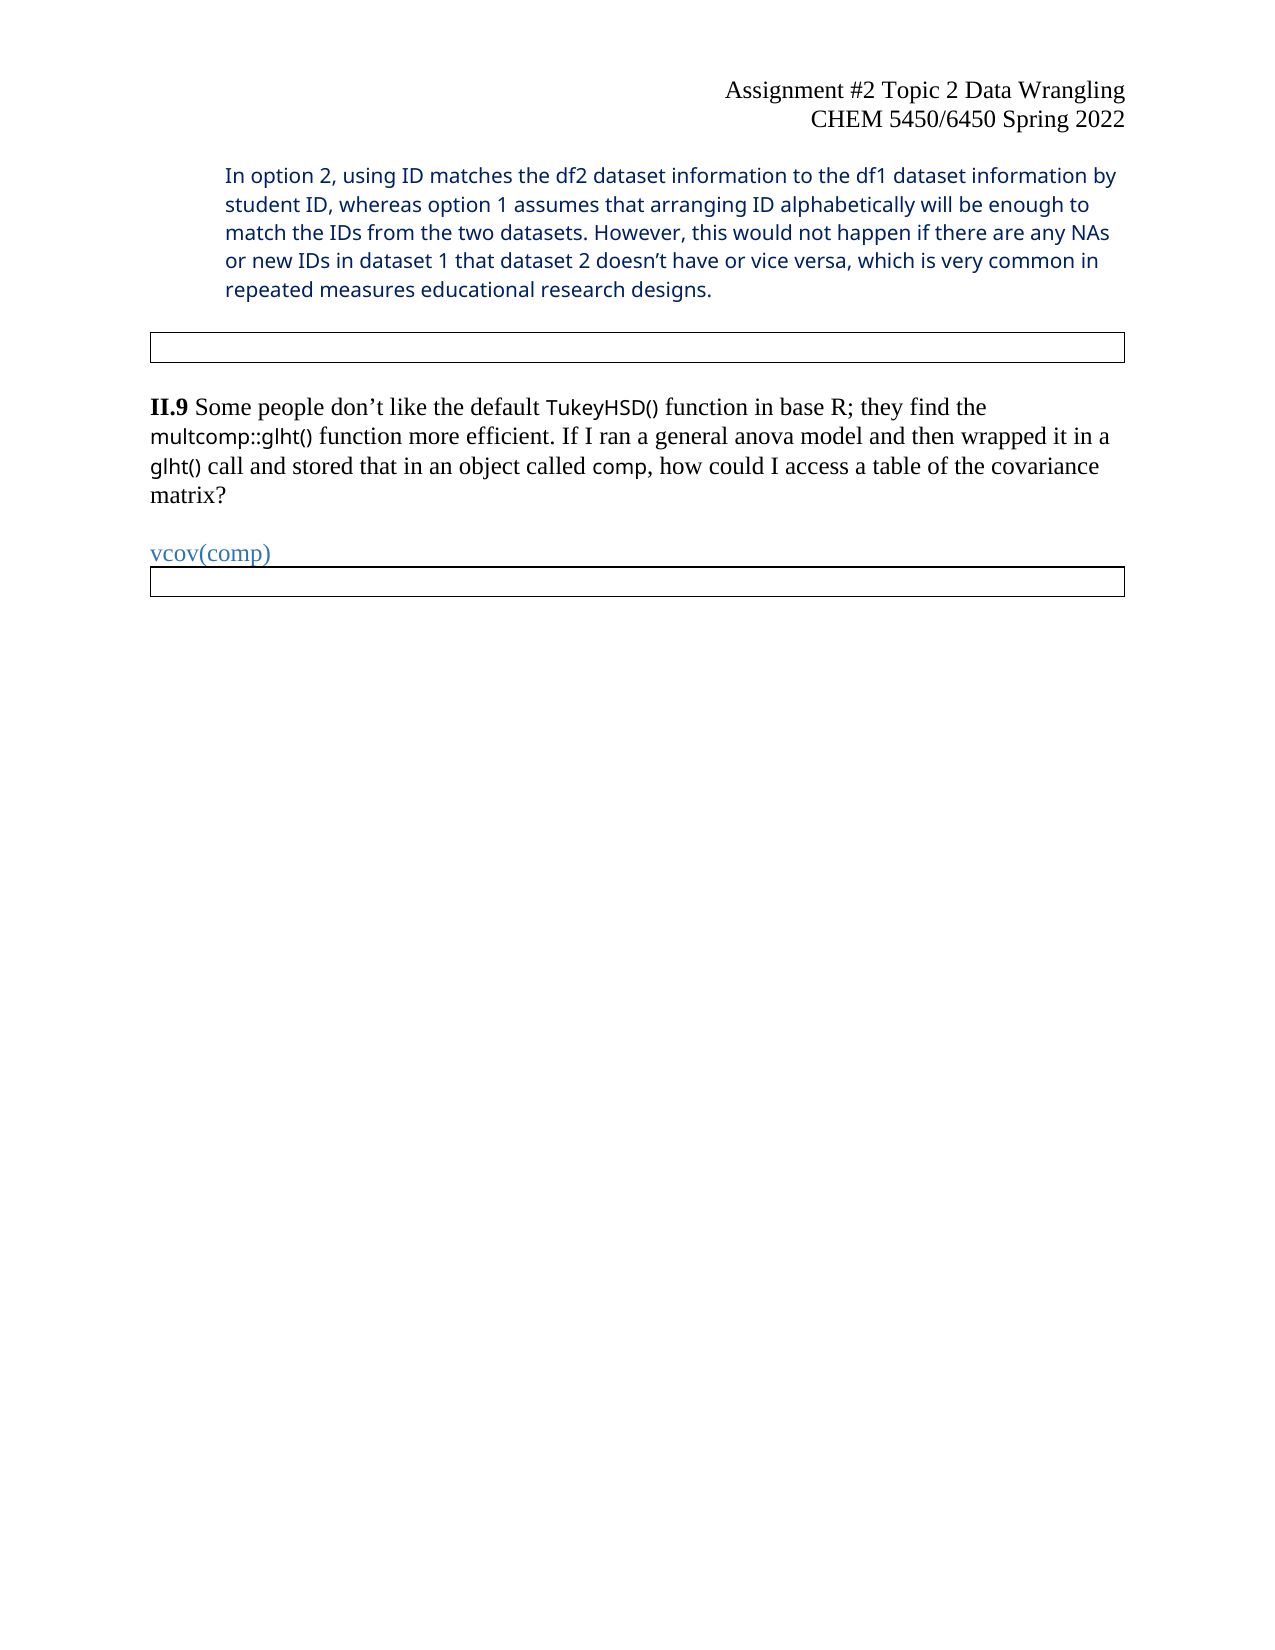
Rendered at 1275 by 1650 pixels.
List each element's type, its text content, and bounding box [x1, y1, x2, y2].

table_header [151, 568, 1124, 596]
text vcov(comp) [150, 538, 1125, 566]
text II.9 Some people don’t like the default TukeyHSD() function in base R; they find the multcomp::glht() function more efficient. If I ran a general anova model and then wrapped it in a glht() call and stored that in an object called comp, how could I access a table of the covariance matrix? [150, 392, 1125, 509]
text In option 2, using ID matches the df2 dataset information to the df1 dataset information by student ID, whereas option 1 assumes that arranging ID alphabetically will be enough to match the IDs from the two datasets. However, this would not happen if there are any NAs or new IDs in dataset 1 that dataset 2 doesn’t have or vice versa, which is very common in repeated measures educational research designs. [225, 161, 1125, 303]
table_header [151, 333, 1124, 362]
